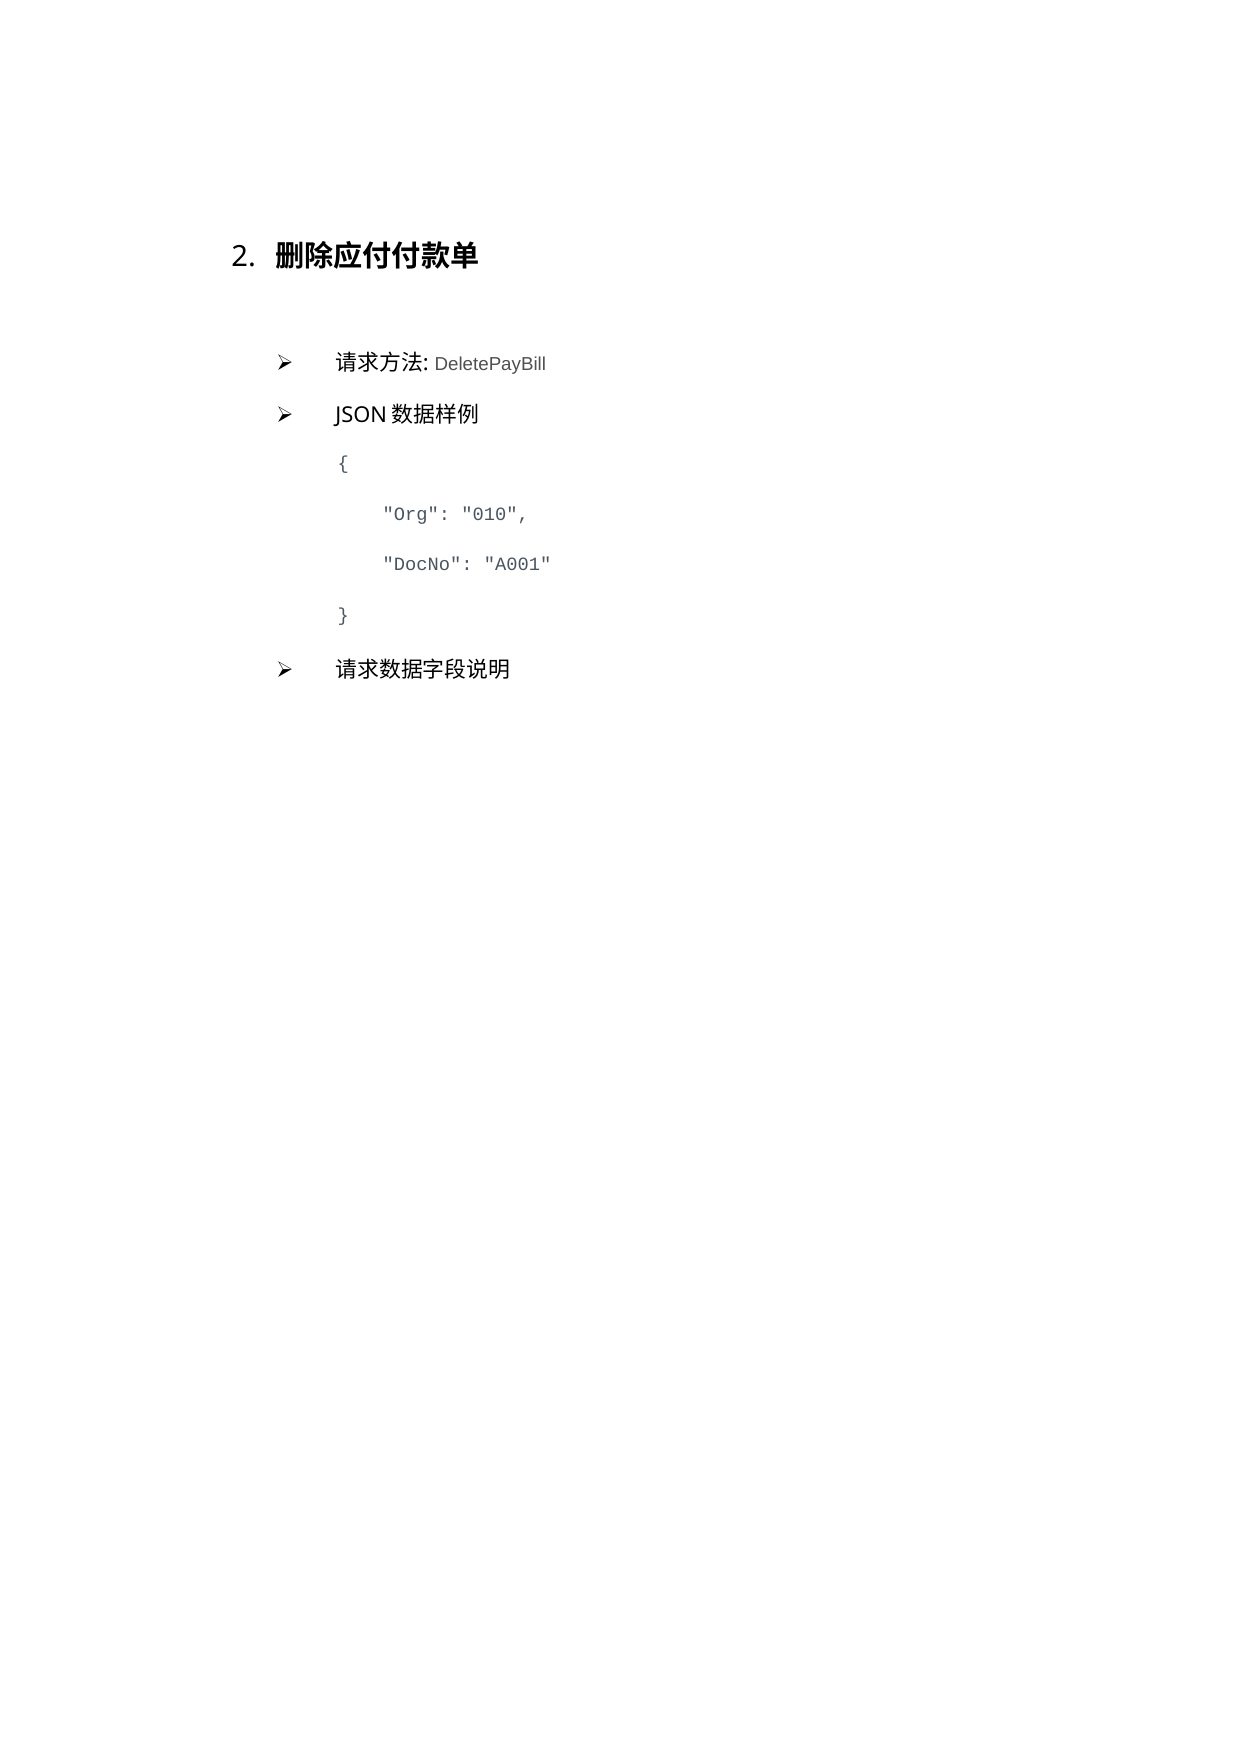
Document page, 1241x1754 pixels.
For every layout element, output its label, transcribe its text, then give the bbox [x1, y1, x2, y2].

list 请求数据字段说明 [276, 651, 1053, 684]
subtitle 删除应付付款单 [231, 222, 1053, 287]
text "Org": "010", [187, 499, 1053, 531]
text { [187, 448, 1053, 480]
list JSON数据样例 [276, 396, 1053, 429]
text "DocNo": "A001" [187, 549, 1053, 582]
text } [187, 600, 1053, 633]
list 请求方法: DeletePayBill [276, 344, 1053, 377]
